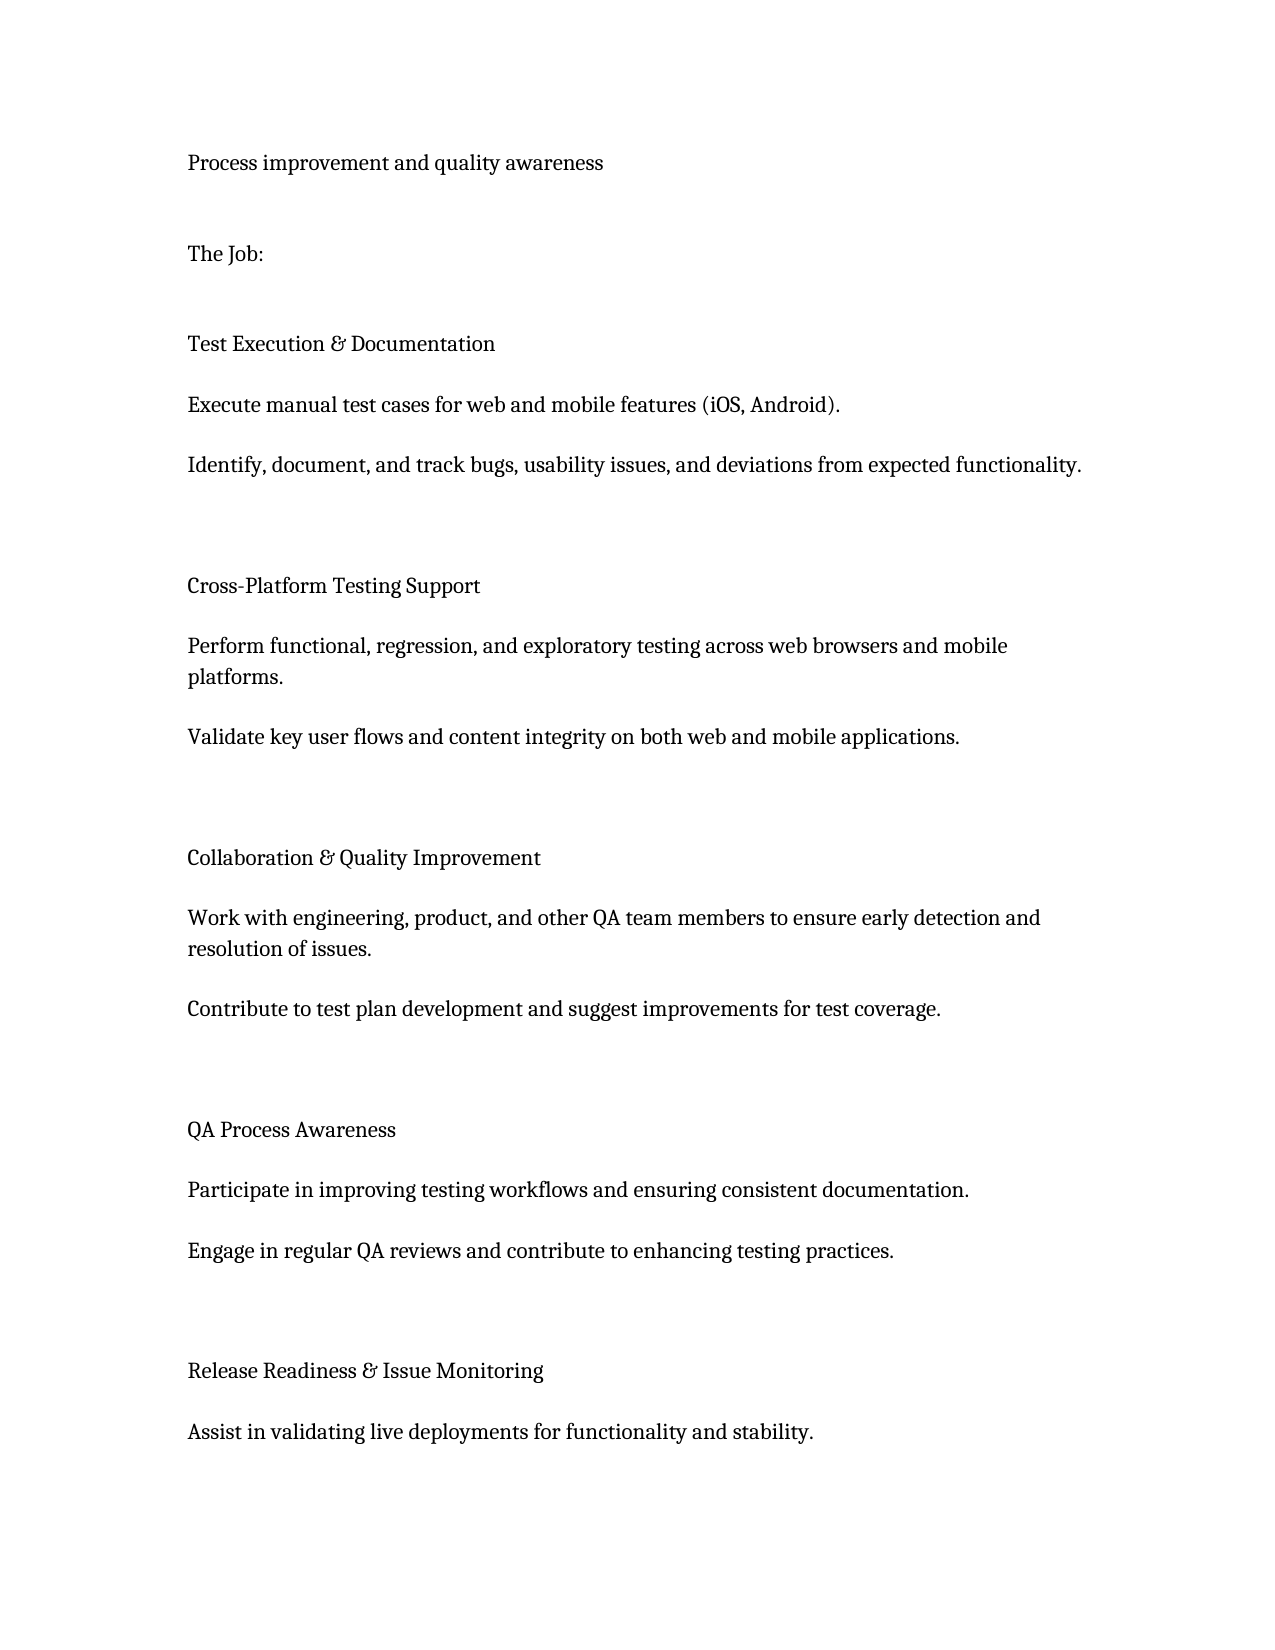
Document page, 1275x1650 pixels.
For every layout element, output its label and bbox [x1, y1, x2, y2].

text [187, 150, 1087, 1475]
